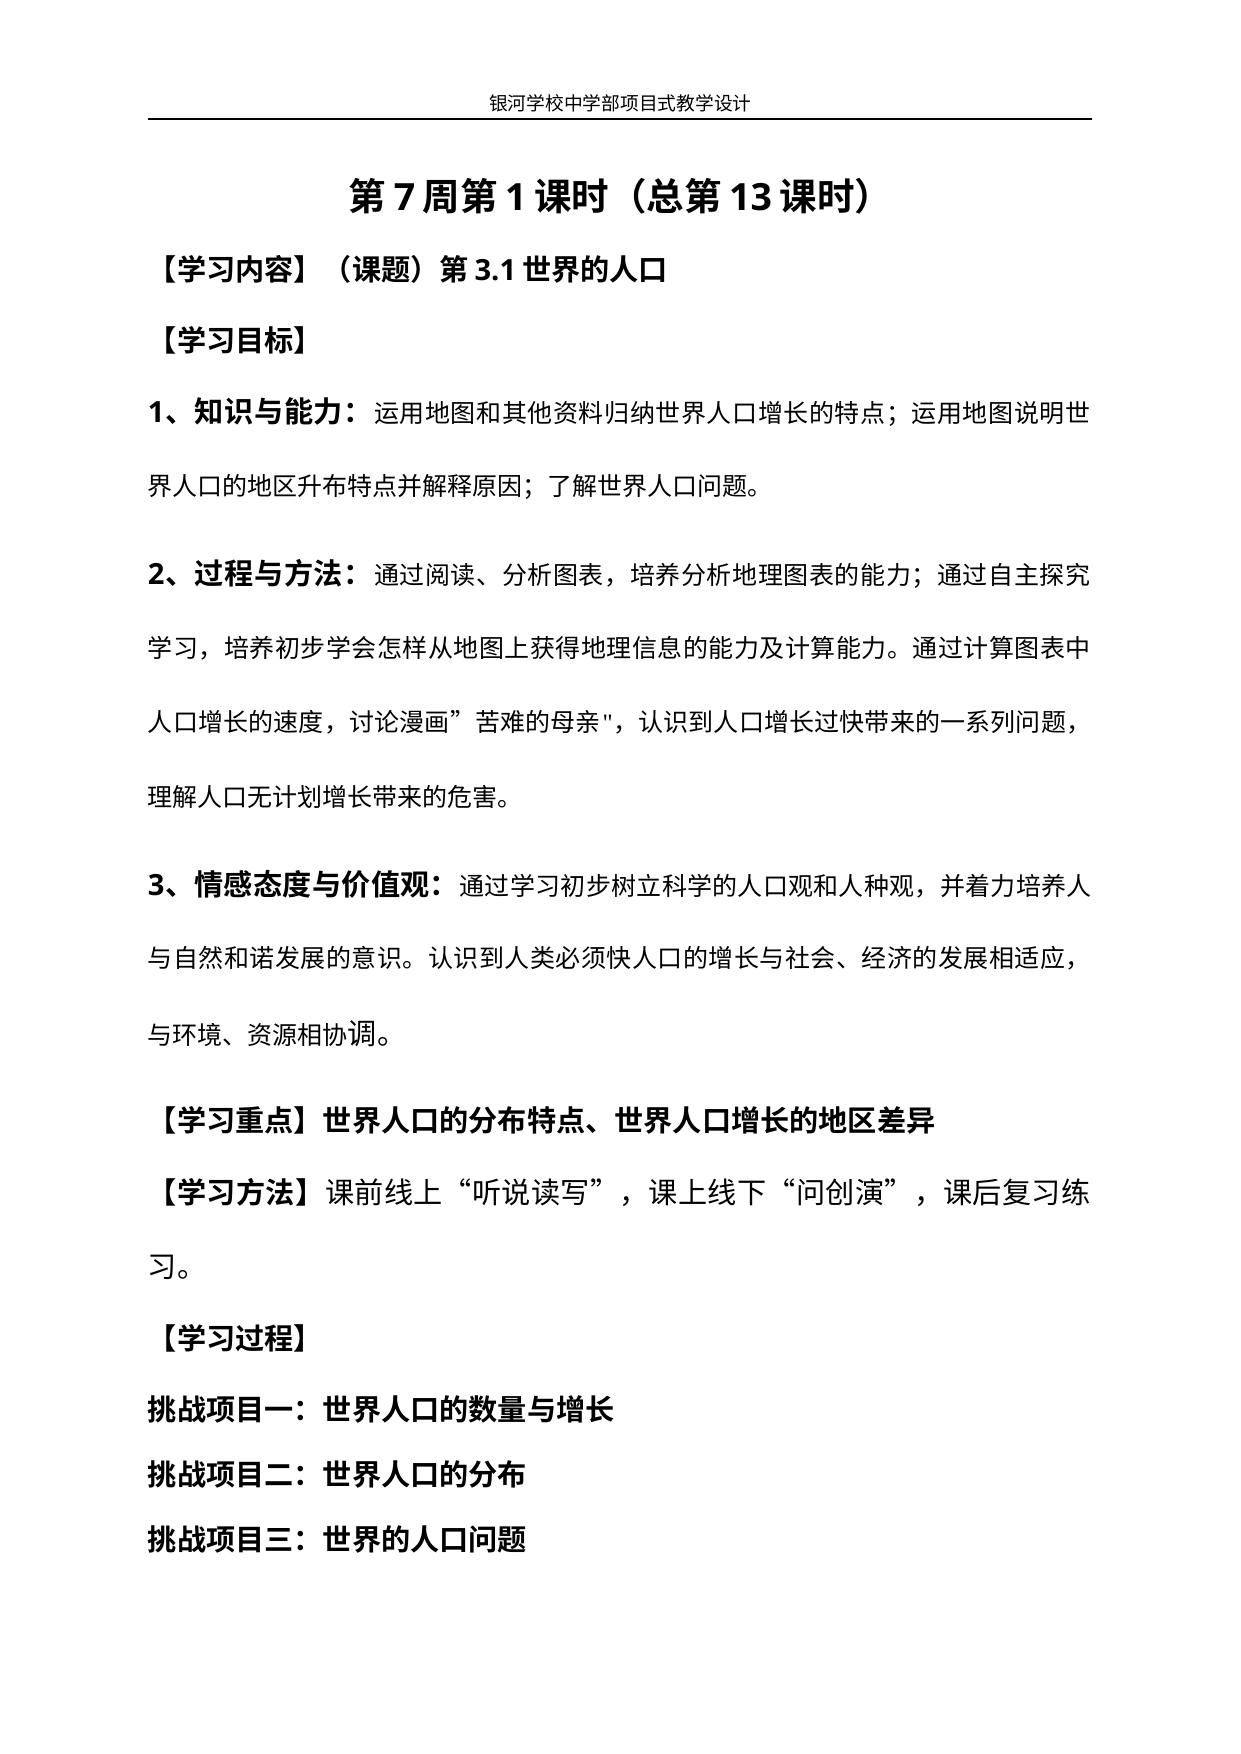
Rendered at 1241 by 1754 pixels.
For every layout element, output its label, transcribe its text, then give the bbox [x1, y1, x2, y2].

text 挑战项目一：世界人口的数量与增长 [148, 1375, 1092, 1440]
text 2、过程与方法：通过阅读、分析图表，培养分析地理图表的能力；通过自主探究学习，培养初步学会怎样从地图上获得地理信息的能力及计算能力。通过计算图表中人口增长的速度，讨论漫画”苦难的母亲"，认识到人口增长过快带来的一系列问题，理解人口无计划增长带来的危害。 [148, 539, 1092, 828]
text 1、知识与能力：运用地图和其他资料归纳世界人口增长的特点；运用地图说明世界人口的地区升布特点并解释原因；了解世界人口问题。 [148, 378, 1092, 517]
text 第7周第1课时（总第13课时） [148, 162, 1092, 227]
text 挑战项目二：世界人口的分布 [148, 1440, 1092, 1505]
text 挑战项目三：世界的人口问题 [148, 1505, 1092, 1570]
text 【学习内容】（课题）第3.1世界的人口 [148, 235, 1092, 300]
text 【学习目标】 [148, 306, 1092, 371]
text 【学习过程】 [148, 1304, 1092, 1369]
text 3、情感态度与价值观：通过学习初步树立科学的人口观和人种观，并着力培养人与自然和诺发展的意识。认识到人类必须快人口的增长与社会、经济的发展相适应，与环境、资源相协调。 [148, 850, 1092, 1064]
text 【学习方法】课前线上“听说读写”，课上线下“问创演”，课后复习练习。 [148, 1158, 1092, 1298]
text 【学习重点】世界人口的分布特点、世界人口增长的地区差异 [148, 1087, 1092, 1152]
